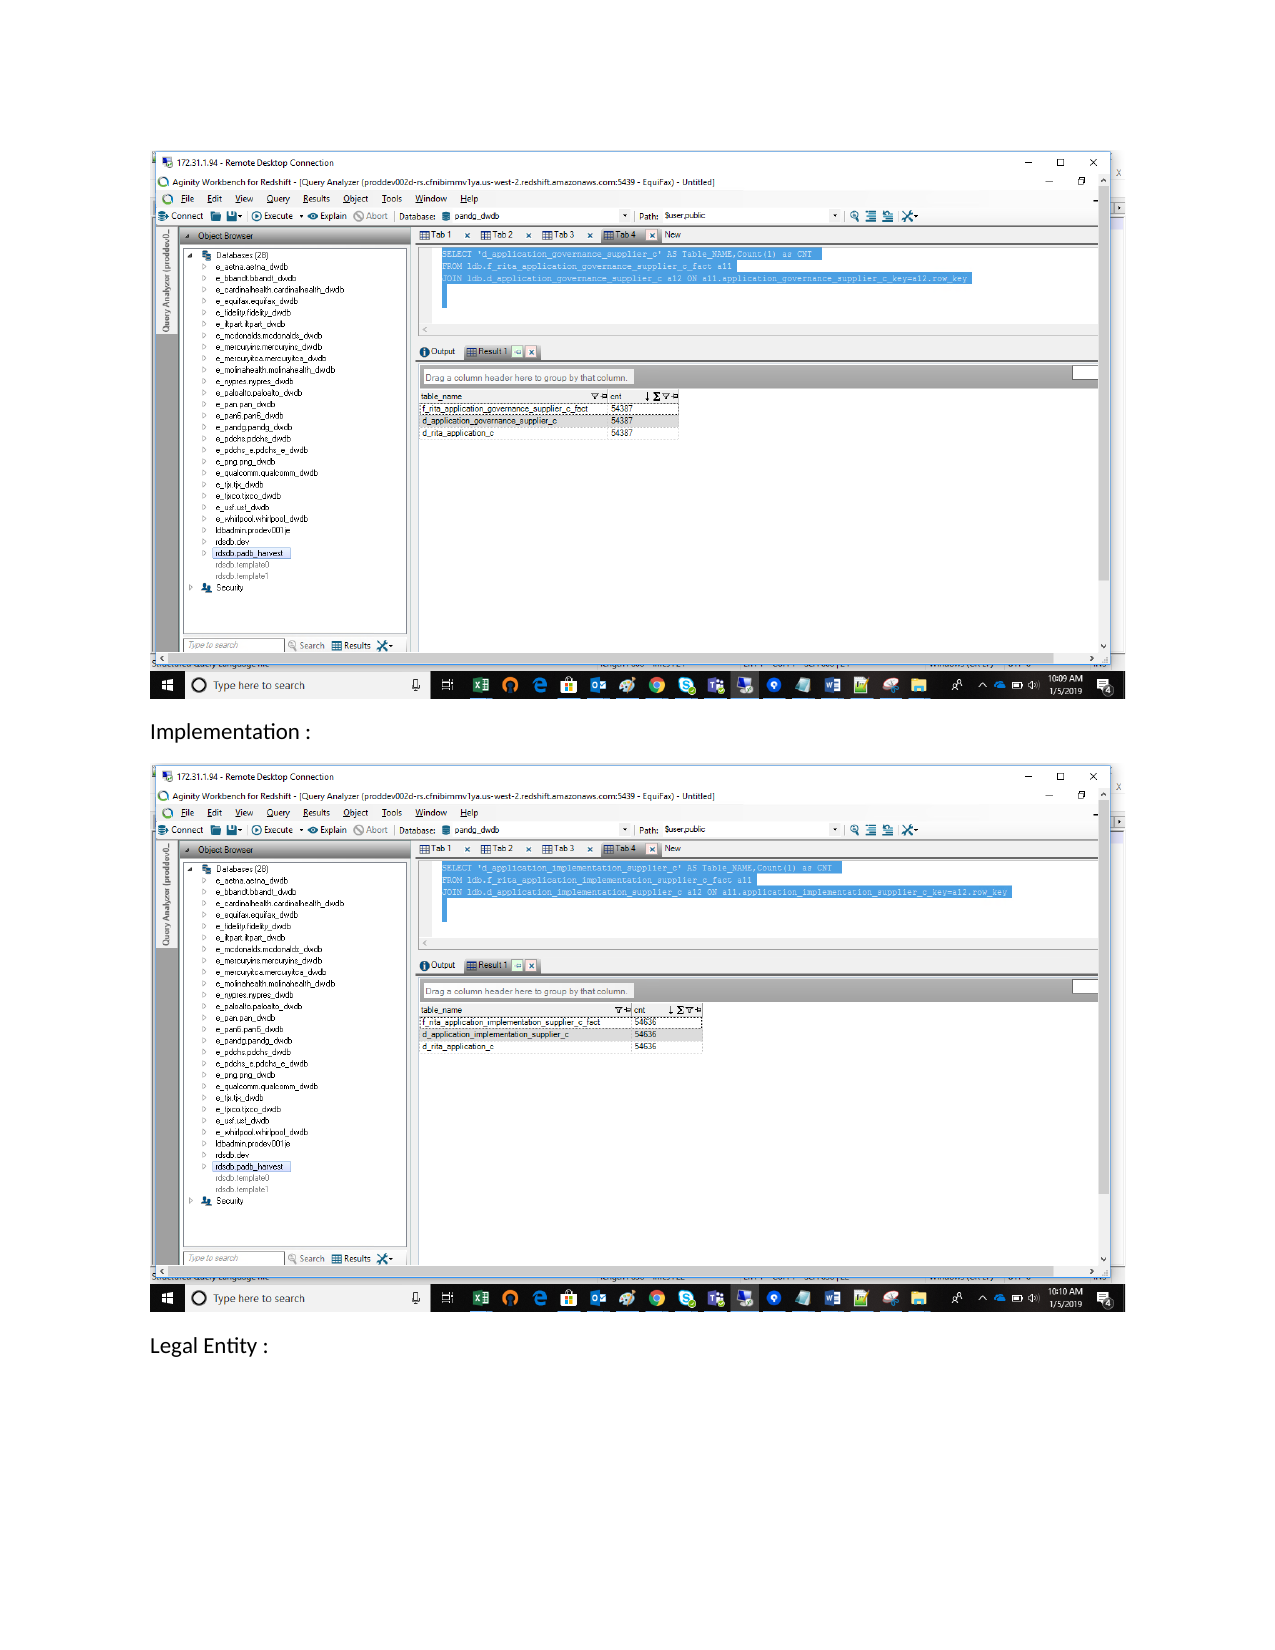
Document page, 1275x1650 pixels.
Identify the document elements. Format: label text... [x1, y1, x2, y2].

text Implementation : [150, 717, 1125, 745]
picture [150, 150, 1125, 699]
picture [150, 763, 1125, 1312]
text Legal Entity : [150, 1331, 1125, 1359]
